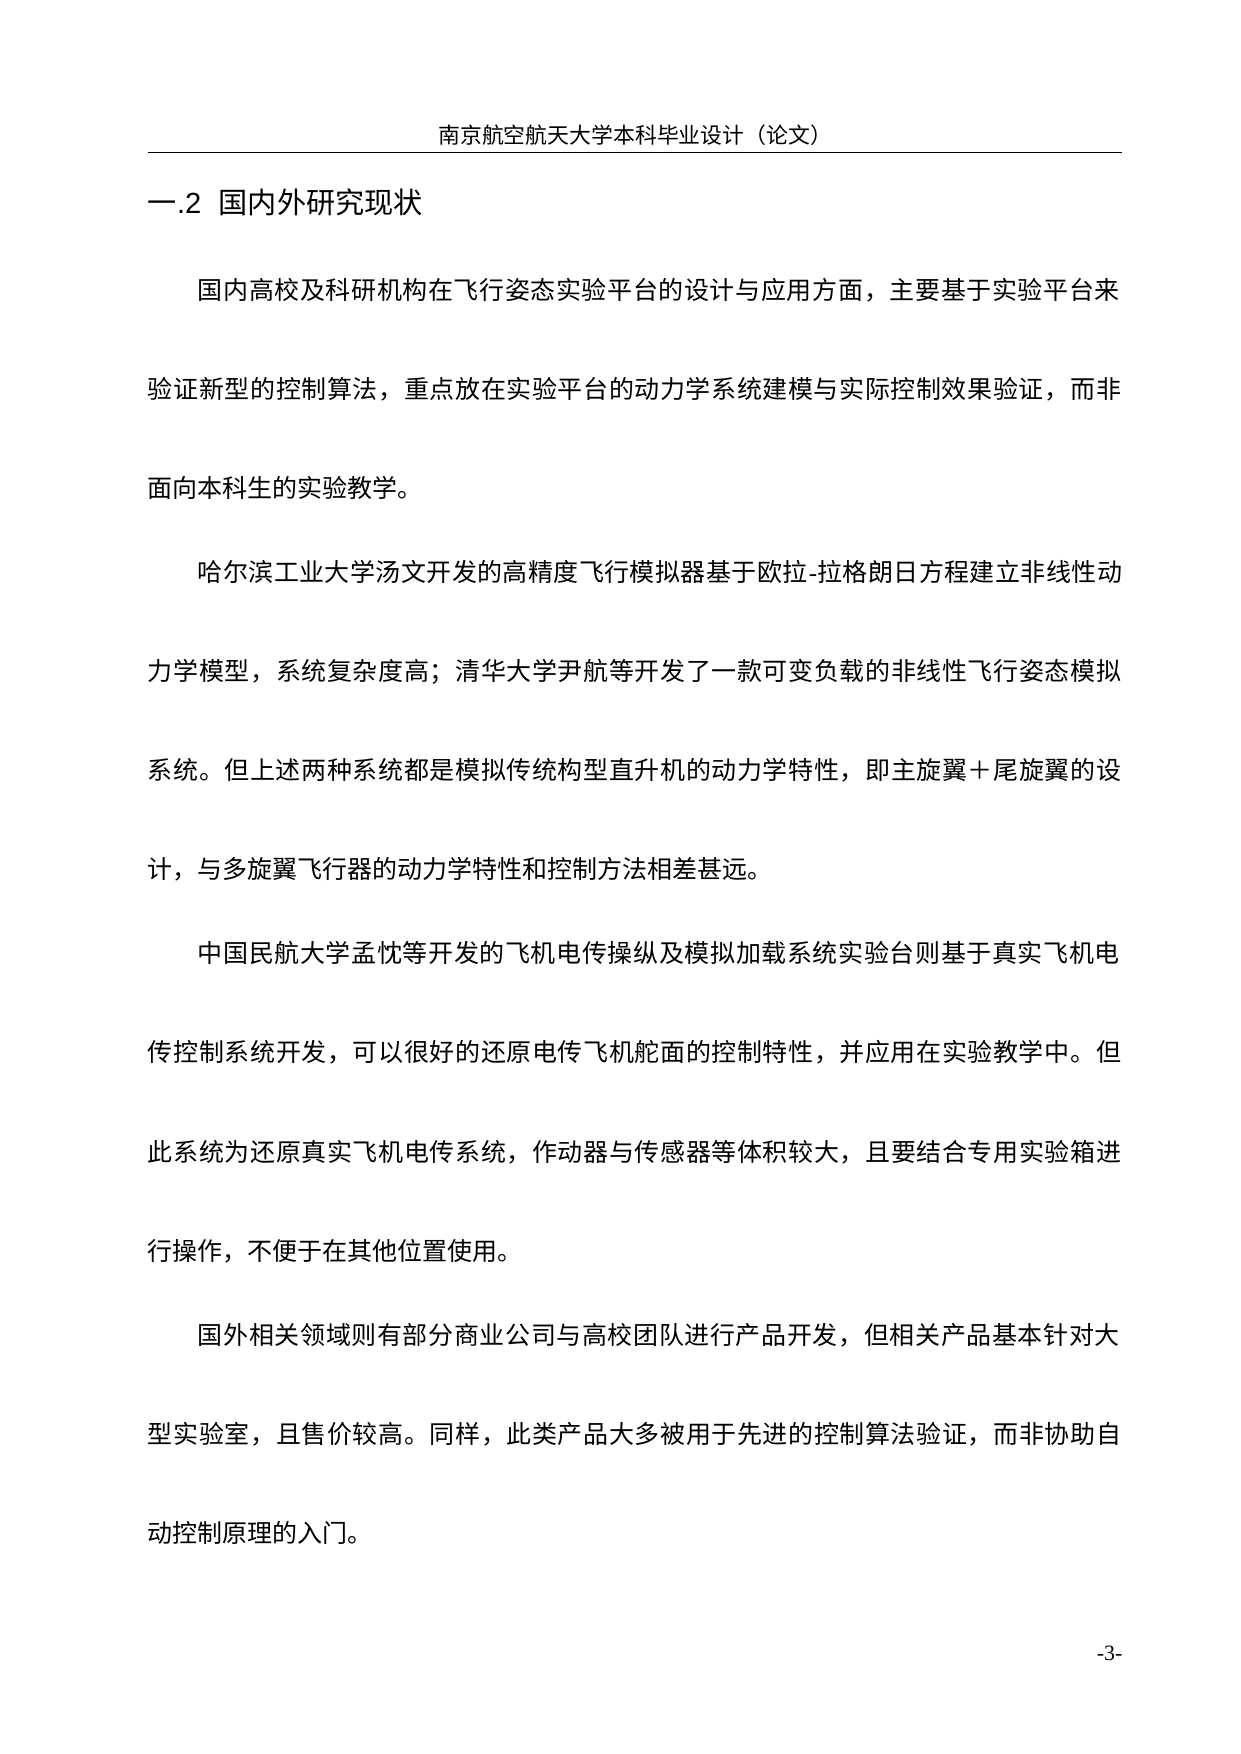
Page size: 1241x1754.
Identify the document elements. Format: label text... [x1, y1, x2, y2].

text 哈尔滨工业大学汤文开发的高精度飞行模拟器基于欧拉-拉格朗日方程建立非线性动力学模型，系统复杂度高；清华大学尹航等开发了一款可变负载的非线性飞行姿态模拟系统。但上述两种系统都是模拟传统构型直升机的动力学特性，即主旋翼＋尾旋翼的设计，与多旋翼飞行器的动力学特性和控制方法相差甚远。 [148, 538, 1122, 901]
subtitle 国内外研究现状 [148, 168, 1122, 234]
text 中国民航大学孟忱等开发的飞机电传操纵及模拟加载系统实验台则基于真实飞机电传控制系统开发，可以很好的还原电传飞机舵面的控制特性，并应用在实验教学中。但此系统为还原真实飞机电传系统，作动器与传感器等体积较大，且要结合专用实验箱进行操作，不便于在其他位置使用。 [148, 919, 1122, 1282]
text 国外相关领域则有部分商业公司与高校团队进行产品开发，但相关产品基本针对大型实验室，且售价较高。同样，此类产品大多被用于先进的控制算法验证，而非协助自动控制原理的入门。 [148, 1300, 1122, 1564]
text 国内高校及科研机构在飞行姿态实验平台的设计与应用方面，主要基于实验平台来验证新型的控制算法，重点放在实验平台的动力学系统建模与实际控制效果验证，而非面向本科生的实验教学。 [148, 255, 1122, 519]
